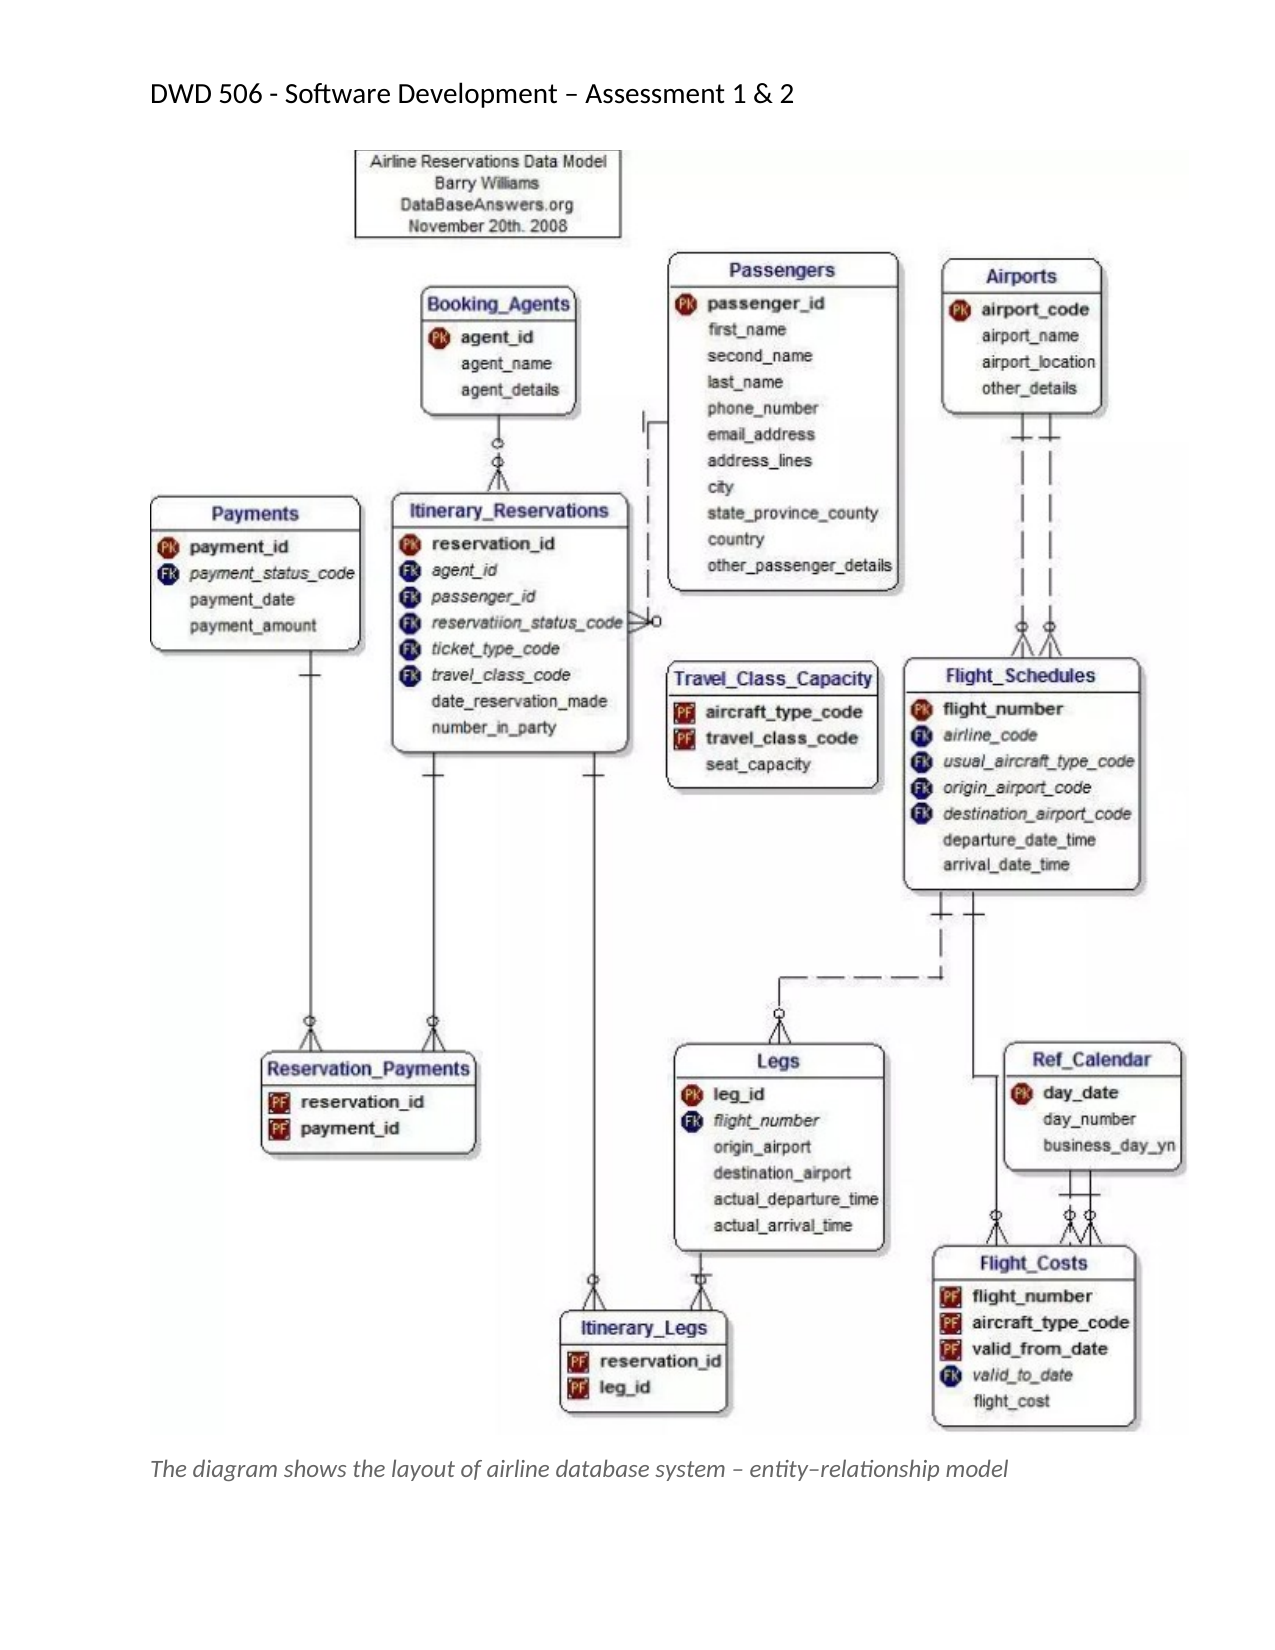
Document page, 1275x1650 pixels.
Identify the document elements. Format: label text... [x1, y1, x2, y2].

picture [150, 150, 1189, 1435]
text The diagram shows the layout of airline database system – entity–relationship model [150, 1453, 1125, 1484]
